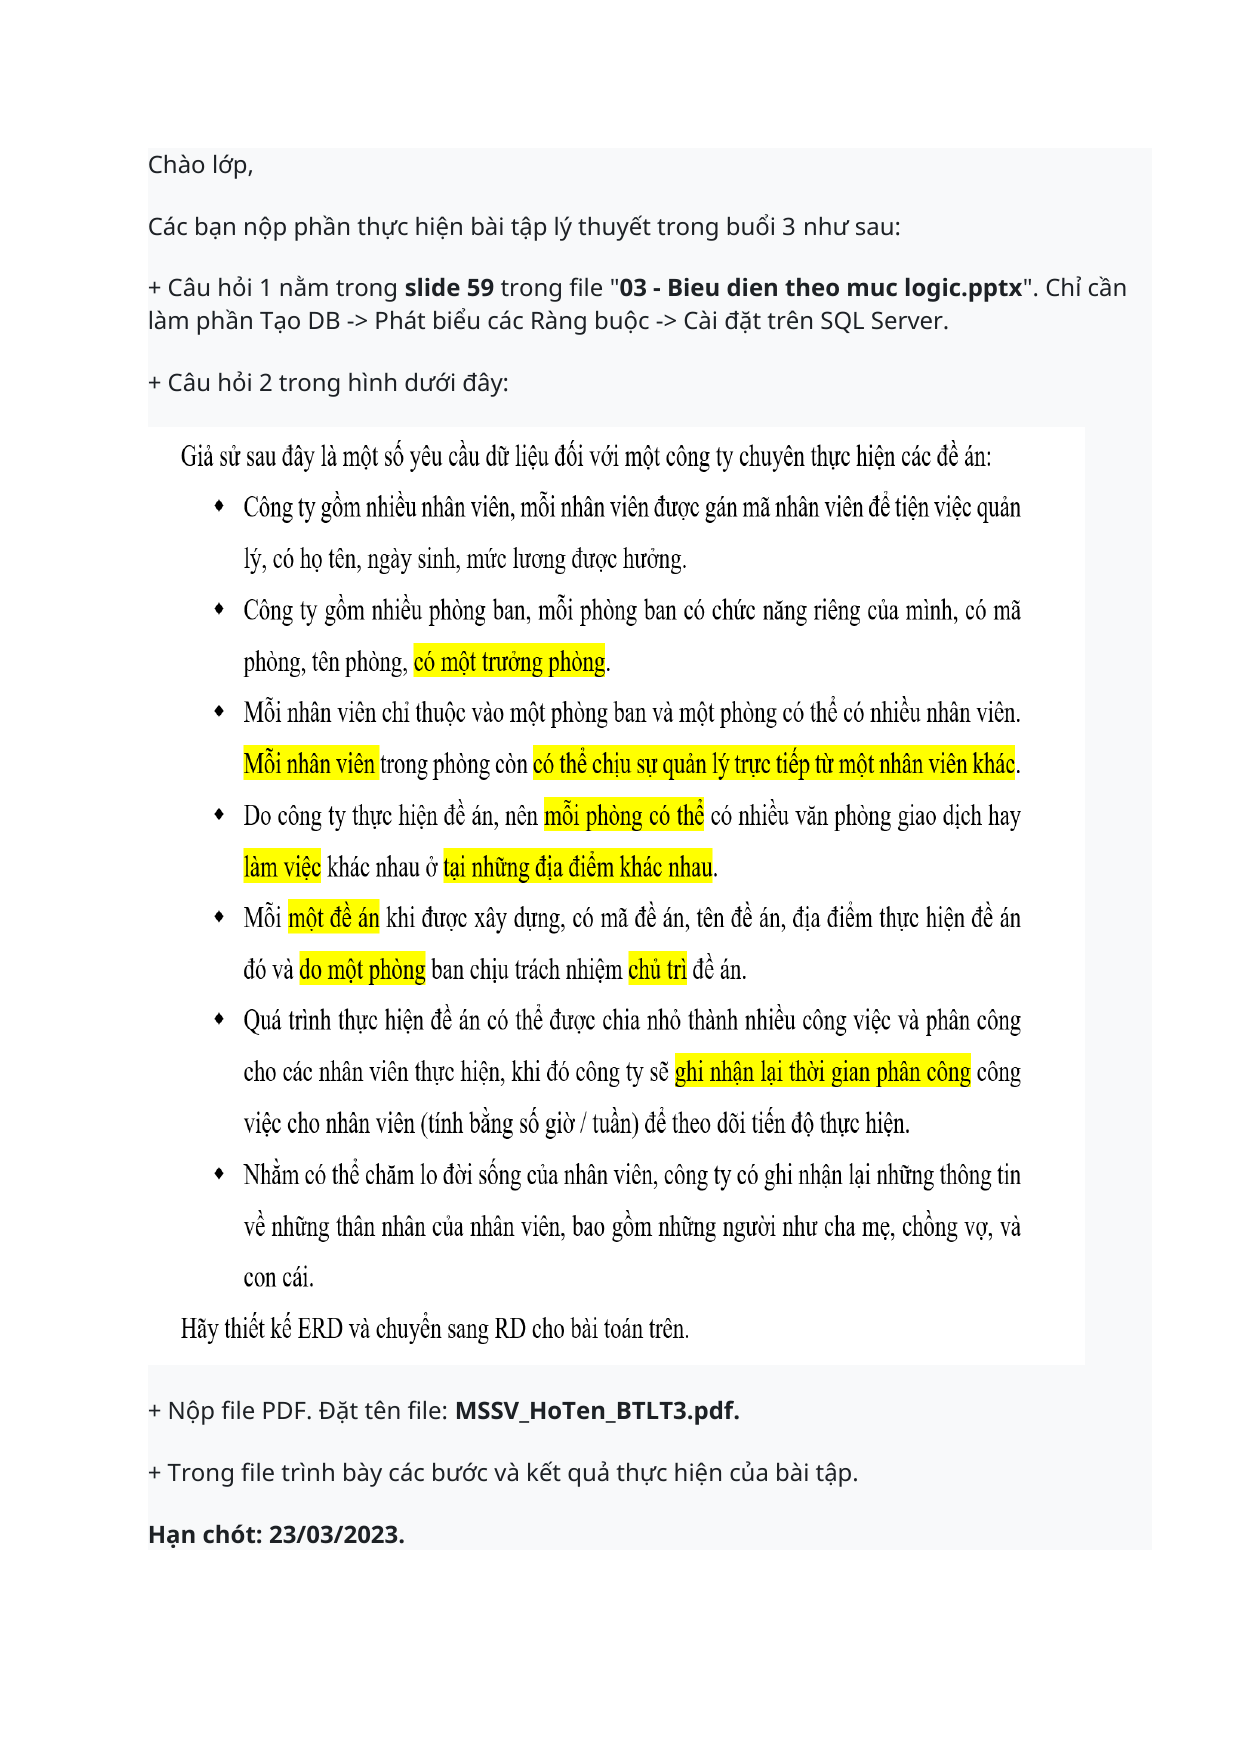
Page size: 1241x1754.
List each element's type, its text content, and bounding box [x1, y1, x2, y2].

text + Trong file trình bày các bước và kết quả thực hiện của bài tập. [148, 1456, 1152, 1488]
text Hạn chót: 23/03/2023. [148, 1518, 1152, 1550]
text + Câu hỏi 1 nằm trong slide 59 trong file "03 - Bieu dien theo muc logic.pptx". Chỉ cần làm phần Tạo DB -> Phát biểu các Ràng buộc -> Cài đặt trên SQL Server. [148, 271, 1152, 336]
text + Nộp file PDF. Đặt tên file: MSSV_HoTen_BTLT3.pdf. [148, 1394, 1152, 1427]
text Chào lớp, [148, 148, 1152, 180]
text + Câu hỏi 2 trong hình dưới đây: [148, 366, 1152, 398]
picture [147, 427, 1086, 1365]
text Các bạn nộp phần thực hiện bài tập lý thuyết trong buổi 3 như sau: [148, 209, 1152, 242]
